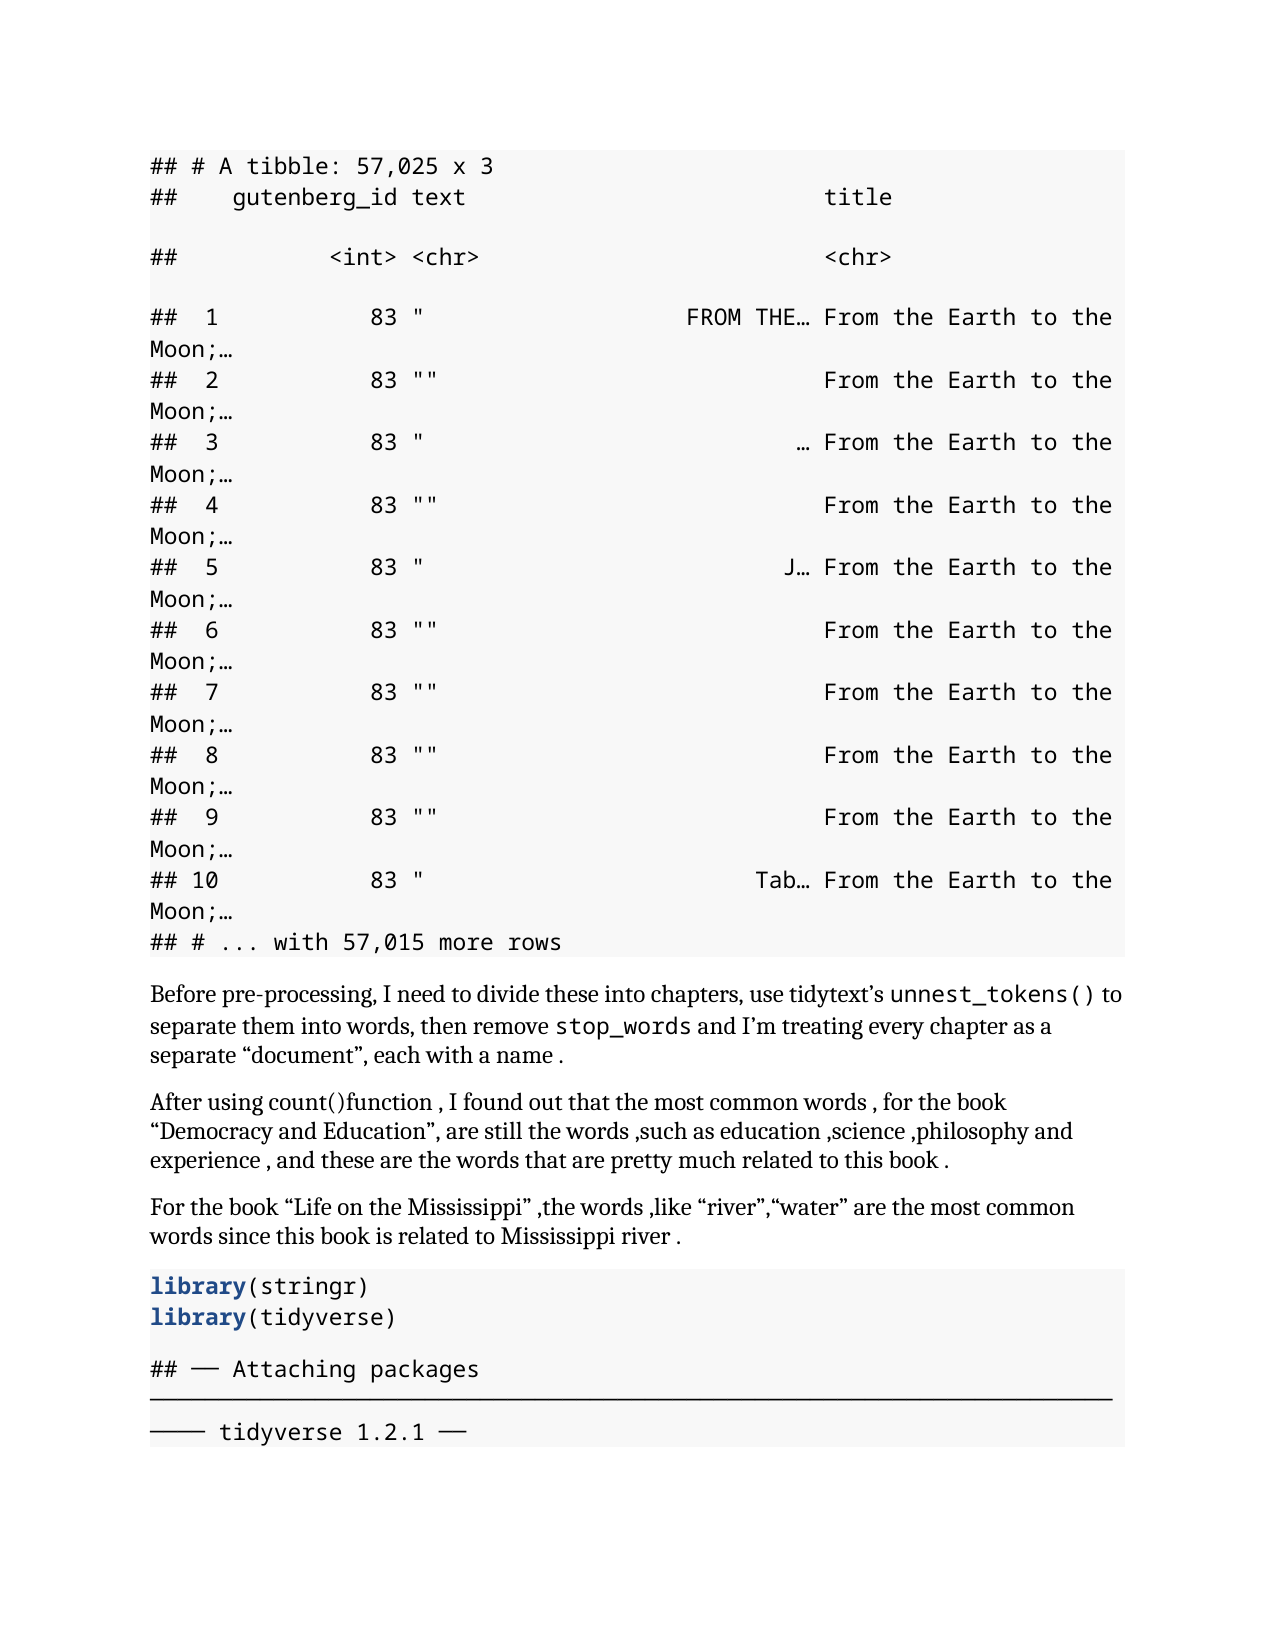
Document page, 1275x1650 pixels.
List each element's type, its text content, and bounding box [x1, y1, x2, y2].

text ## # A tibble: 57,025 x 3 ## gutenberg_id text title ## <int> <chr> <chr> ## 1 83 " FROM THE… From the Earth to the Moon;… ## 2 83 "" From the Earth to the Moon;… ## 3 83 " … From the Earth to the Moon;… ## 4 83 "" From the Earth to the Moon;… ## 5 83 " J… From the Earth to the Moon;… ## 6 83 "" From the Earth to the Moon;… ## 7 83 "" From the Earth to the Moon;… ## 8 83 "" From the Earth to the Moon;… ## 9 83 "" From the Earth to the Moon;… ## 10 83 " Tab… From the Earth to the Moon;… ## # ... with 57,015 more rows [150, 150, 1125, 957]
text After using count()function , I found out that the most common words , for the book “Democracy and Education”, are still the words ,such as education ,science ,philosophy and experience , and these are the words that are pretty much related to this book . [150, 1088, 1125, 1174]
text For the book “Life on the Mississippi” ,the words ,like “river”,“water” are the most common words since this book is related to Mississippi river . [150, 1193, 1125, 1251]
text ## ── Attaching packages ────────────────────────────────────────────────────────────────────────── tidyverse 1.2.1 ── [150, 1353, 1125, 1447]
text Before pre-processing, I need to divide these into chapters, use tidytext’s unnest_tokens() to separate them into words, then remove stop_words and I’m treating every chapter as a separate “document”, each with a name . [150, 978, 1125, 1069]
text library(stringr) library(tidyverse) [150, 1269, 1125, 1332]
